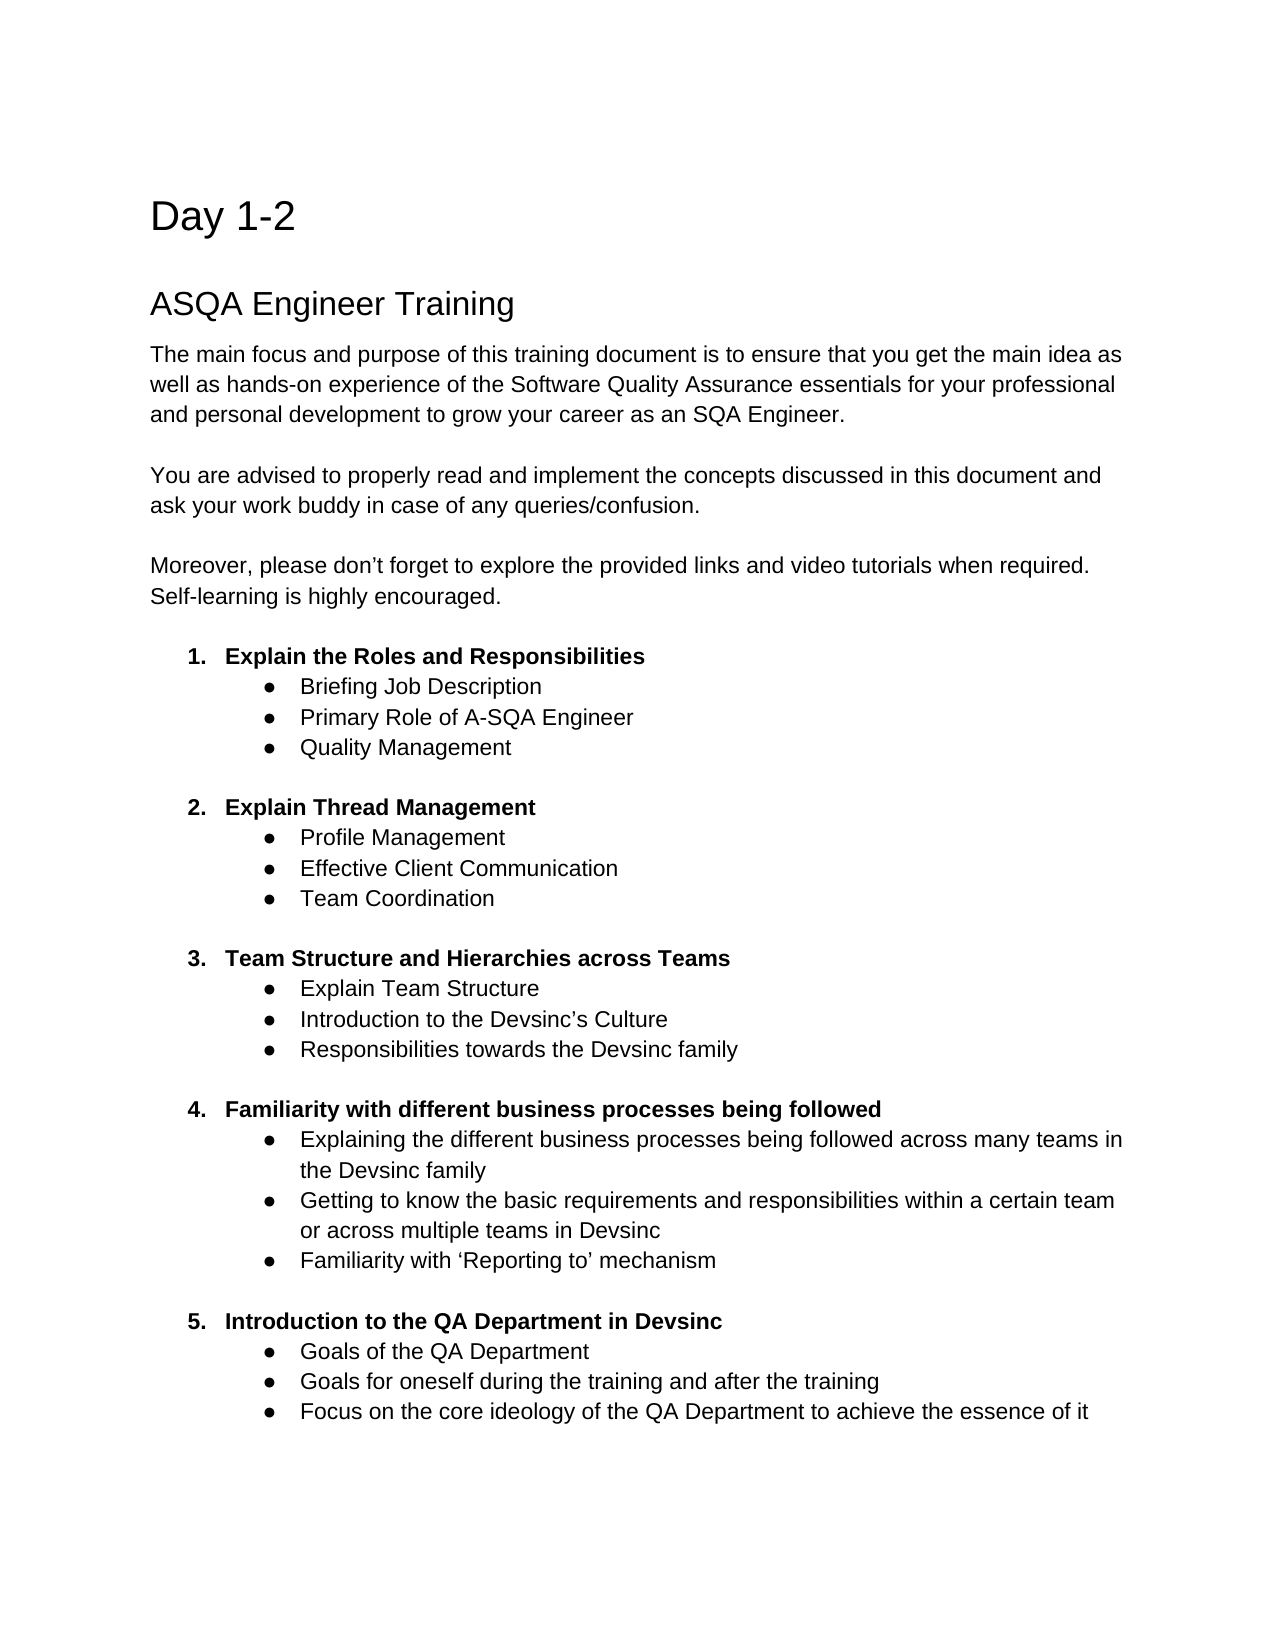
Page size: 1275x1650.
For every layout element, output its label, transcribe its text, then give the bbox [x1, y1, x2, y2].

list Primary Role of A-SQA Engineer [262, 703, 1125, 730]
text You are advised to properly read and implement the concepts discussed in this document and ask your work buddy in case of any queries/confusion. [150, 462, 1125, 518]
list Team Coordination [262, 885, 1125, 911]
list Focus on the core ideology of the QA Department to achieve the essence of it [262, 1398, 1125, 1424]
list Briefing Job Description [262, 673, 1125, 699]
subtitle ASQA Engineer Training [150, 284, 1125, 323]
list Explain the Roles and Responsibilities [187, 643, 1125, 669]
list Quality Management [262, 734, 1125, 760]
list Explaining the different business processes being followed across many teams in the Devsinc family [262, 1126, 1125, 1183]
list Team Structure and Hierarchies across Teams [187, 945, 1125, 971]
list Explain Thread Management [187, 794, 1125, 820]
list Introduction to the QA Department in Devsinc [187, 1308, 1125, 1334]
list Goals for oneself during the training and after the training [262, 1368, 1125, 1394]
subtitle Day 1-2 [150, 192, 1125, 239]
text The main focus and purpose of this training document is to ensure that you get the main idea as well as hands-on experience of the Software Quality Assurance essentials for your professional and personal development to grow your career as an SQA Engineer. [150, 341, 1125, 428]
list Familiarity with ‘Reporting to’ mechanism [262, 1247, 1125, 1273]
list Familiarity with different business processes being followed [187, 1096, 1125, 1122]
list Getting to know the basic requirements and responsibilities within a certain team or across multiple teams in Devsinc [262, 1187, 1125, 1243]
list Introduction to the Devsinc’s Culture [262, 1006, 1125, 1032]
list Explain Team Structure [262, 975, 1125, 1002]
list Profile Management [262, 824, 1125, 851]
list Responsibilities towards the Devsinc family [262, 1036, 1125, 1062]
list Goals of the QA Department [262, 1338, 1125, 1364]
list Effective Client Communication [262, 854, 1125, 881]
text Moreover, please don’t forget to explore the provided links and video tutorials when required. Self-learning is highly encouraged. [150, 552, 1125, 609]
